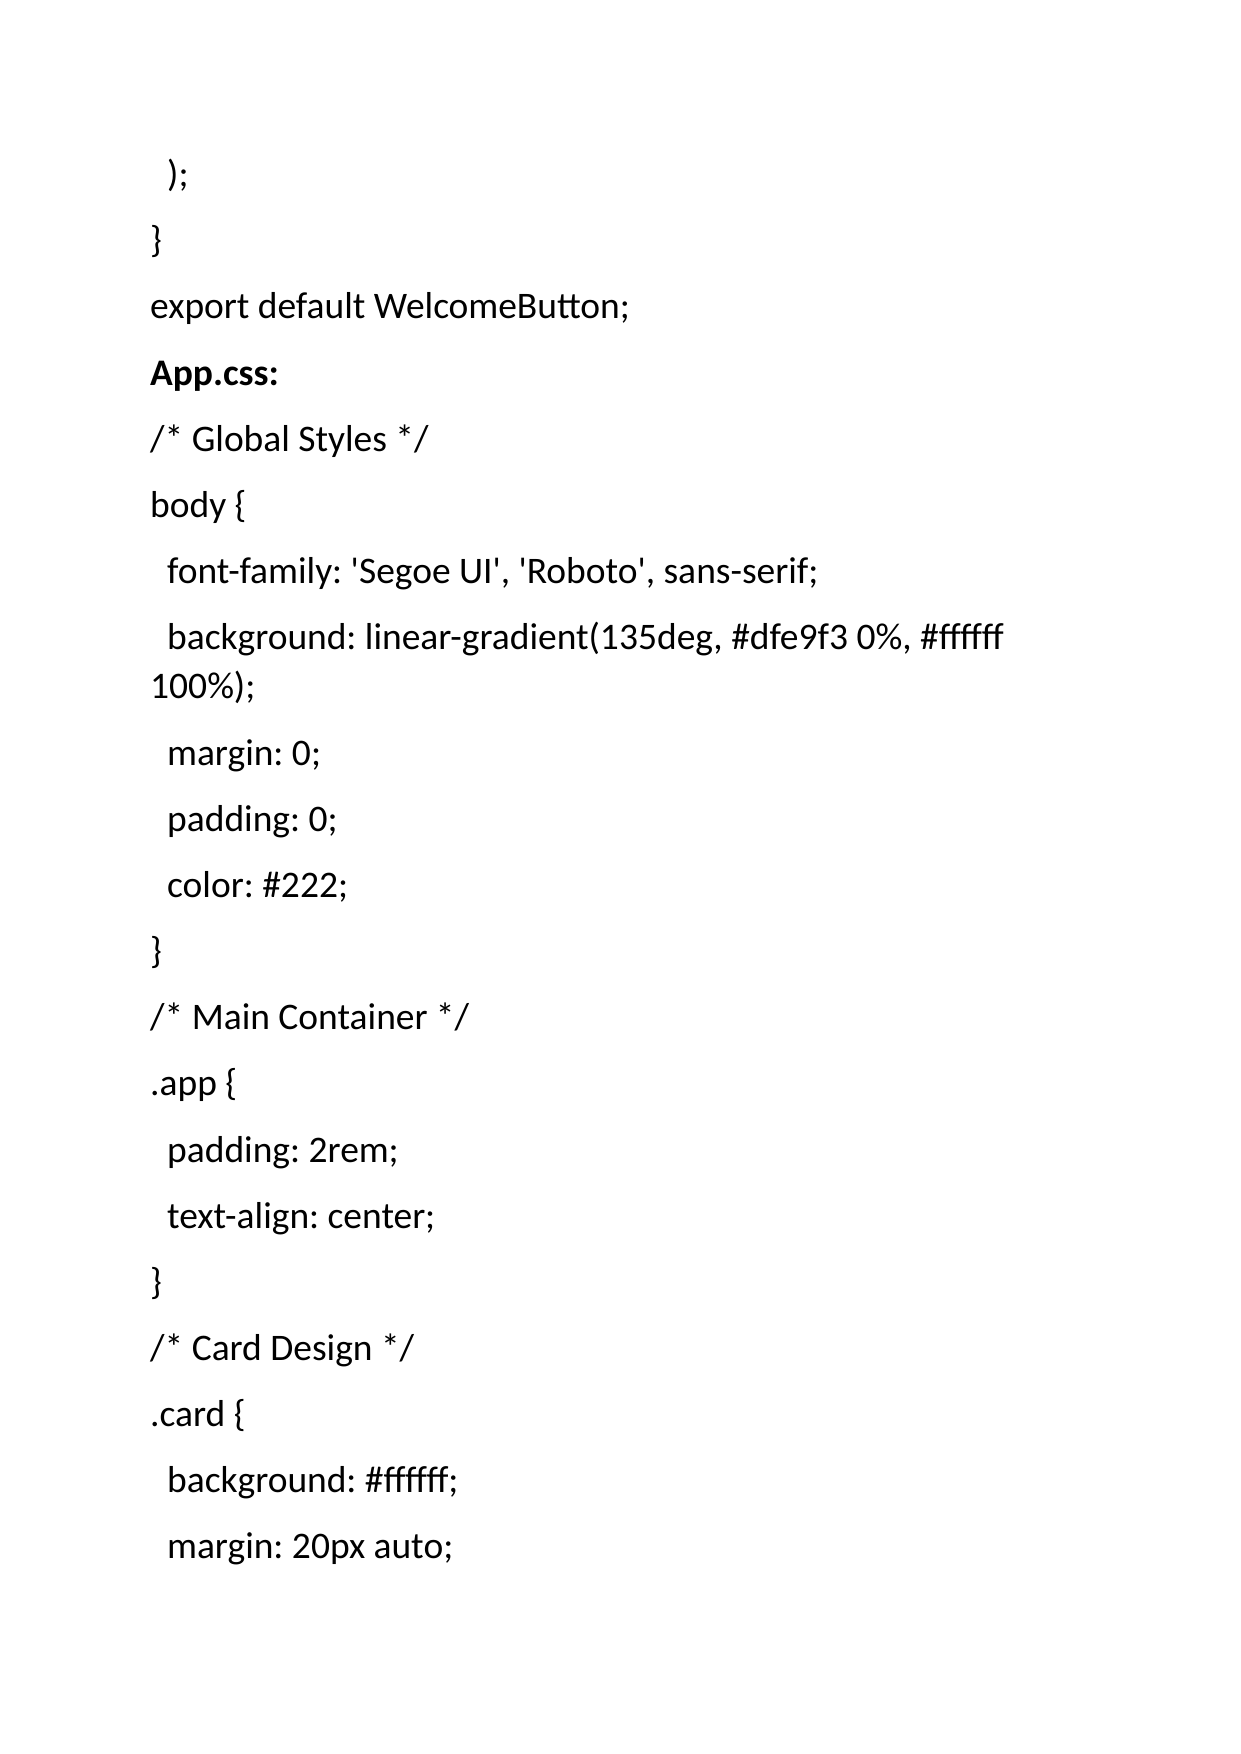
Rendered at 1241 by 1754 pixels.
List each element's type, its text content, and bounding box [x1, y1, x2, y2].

text background: #ffffff; [150, 1456, 1090, 1502]
text export default WelcomeButton; [150, 282, 1090, 328]
text margin: 0; [150, 729, 1090, 774]
text App.css: [150, 348, 1090, 394]
text margin: 20px auto; [150, 1522, 1090, 1568]
text body { [150, 481, 1090, 527]
text /* Global Styles */ [150, 414, 1090, 460]
text color: #222; [150, 861, 1090, 907]
text } [150, 927, 1090, 973]
text } [150, 1258, 1090, 1304]
text text-align: center; [150, 1192, 1090, 1237]
text padding: 2rem; [150, 1126, 1090, 1171]
text /* Main Container */ [150, 993, 1090, 1039]
text .app { [150, 1059, 1090, 1105]
text background: linear-gradient(135deg, #dfe9f3 0%, #ffffff 100%); [150, 613, 1090, 708]
text padding: 0; [150, 795, 1090, 841]
text .card { [150, 1390, 1090, 1436]
text } [150, 216, 1090, 262]
text font-family: 'Segoe UI', 'Roboto', sans-serif; [150, 547, 1090, 593]
text ); [150, 150, 1090, 196]
text /* Card Design */ [150, 1324, 1090, 1370]
